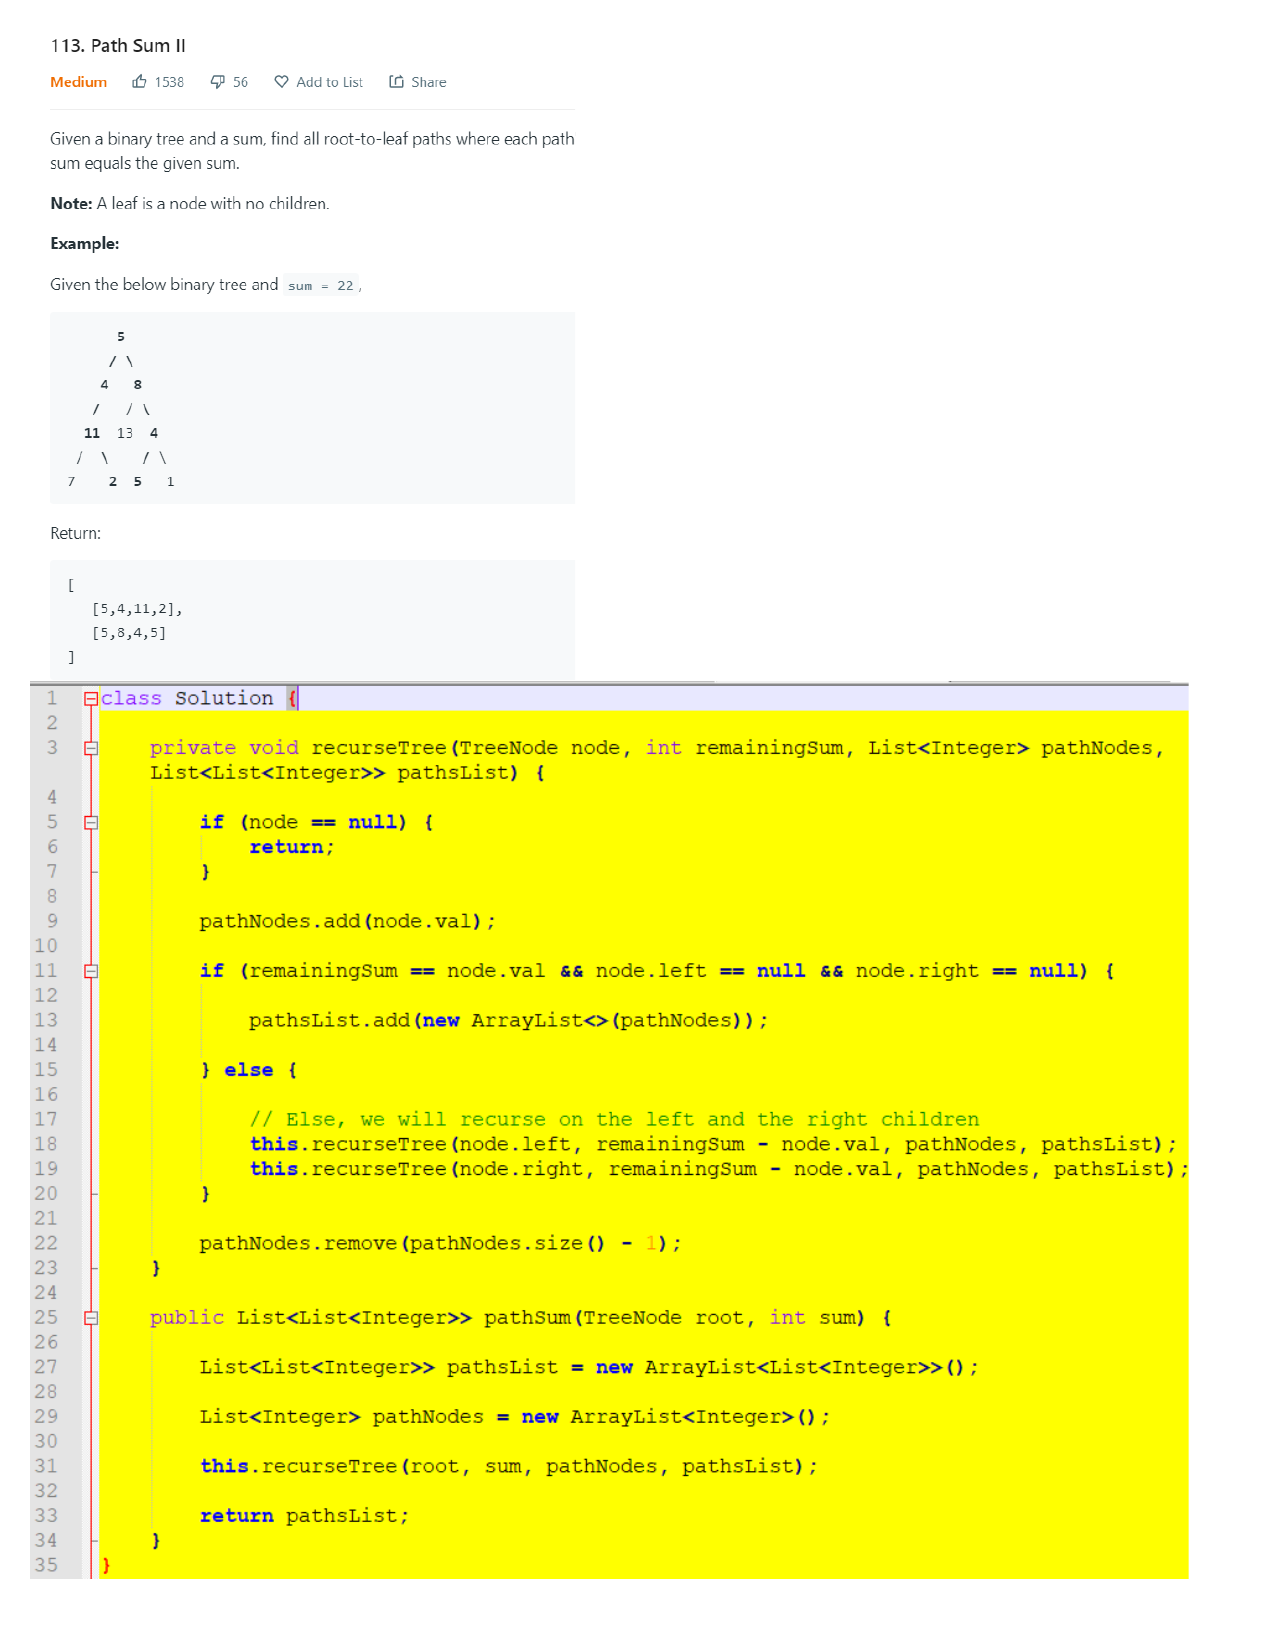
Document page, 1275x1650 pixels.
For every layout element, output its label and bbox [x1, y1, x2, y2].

picture [30, 30, 1189, 1579]
